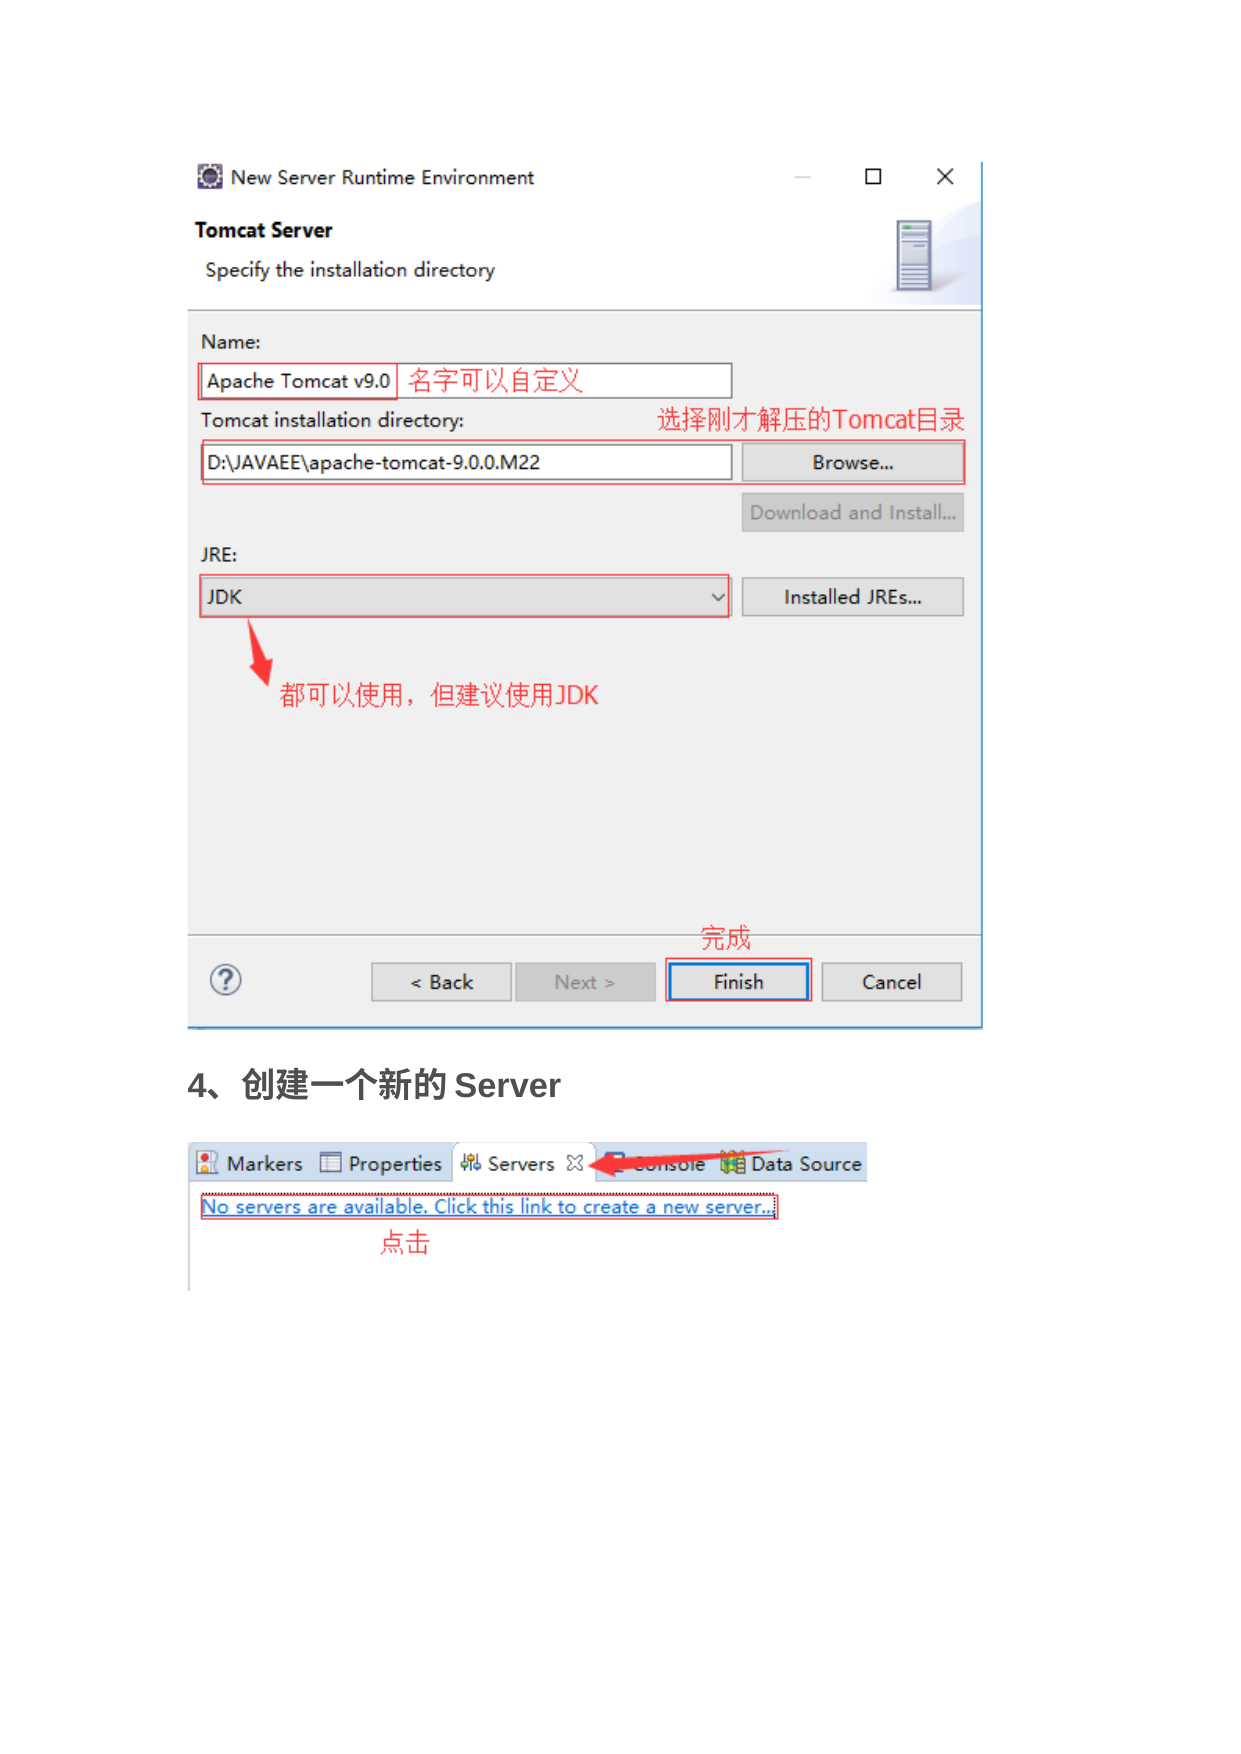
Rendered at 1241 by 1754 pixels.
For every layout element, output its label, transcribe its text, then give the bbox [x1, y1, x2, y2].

picture [187, 1142, 868, 1291]
picture [187, 162, 983, 1030]
subtitle 4、创建一个新的Server [187, 1052, 1053, 1117]
